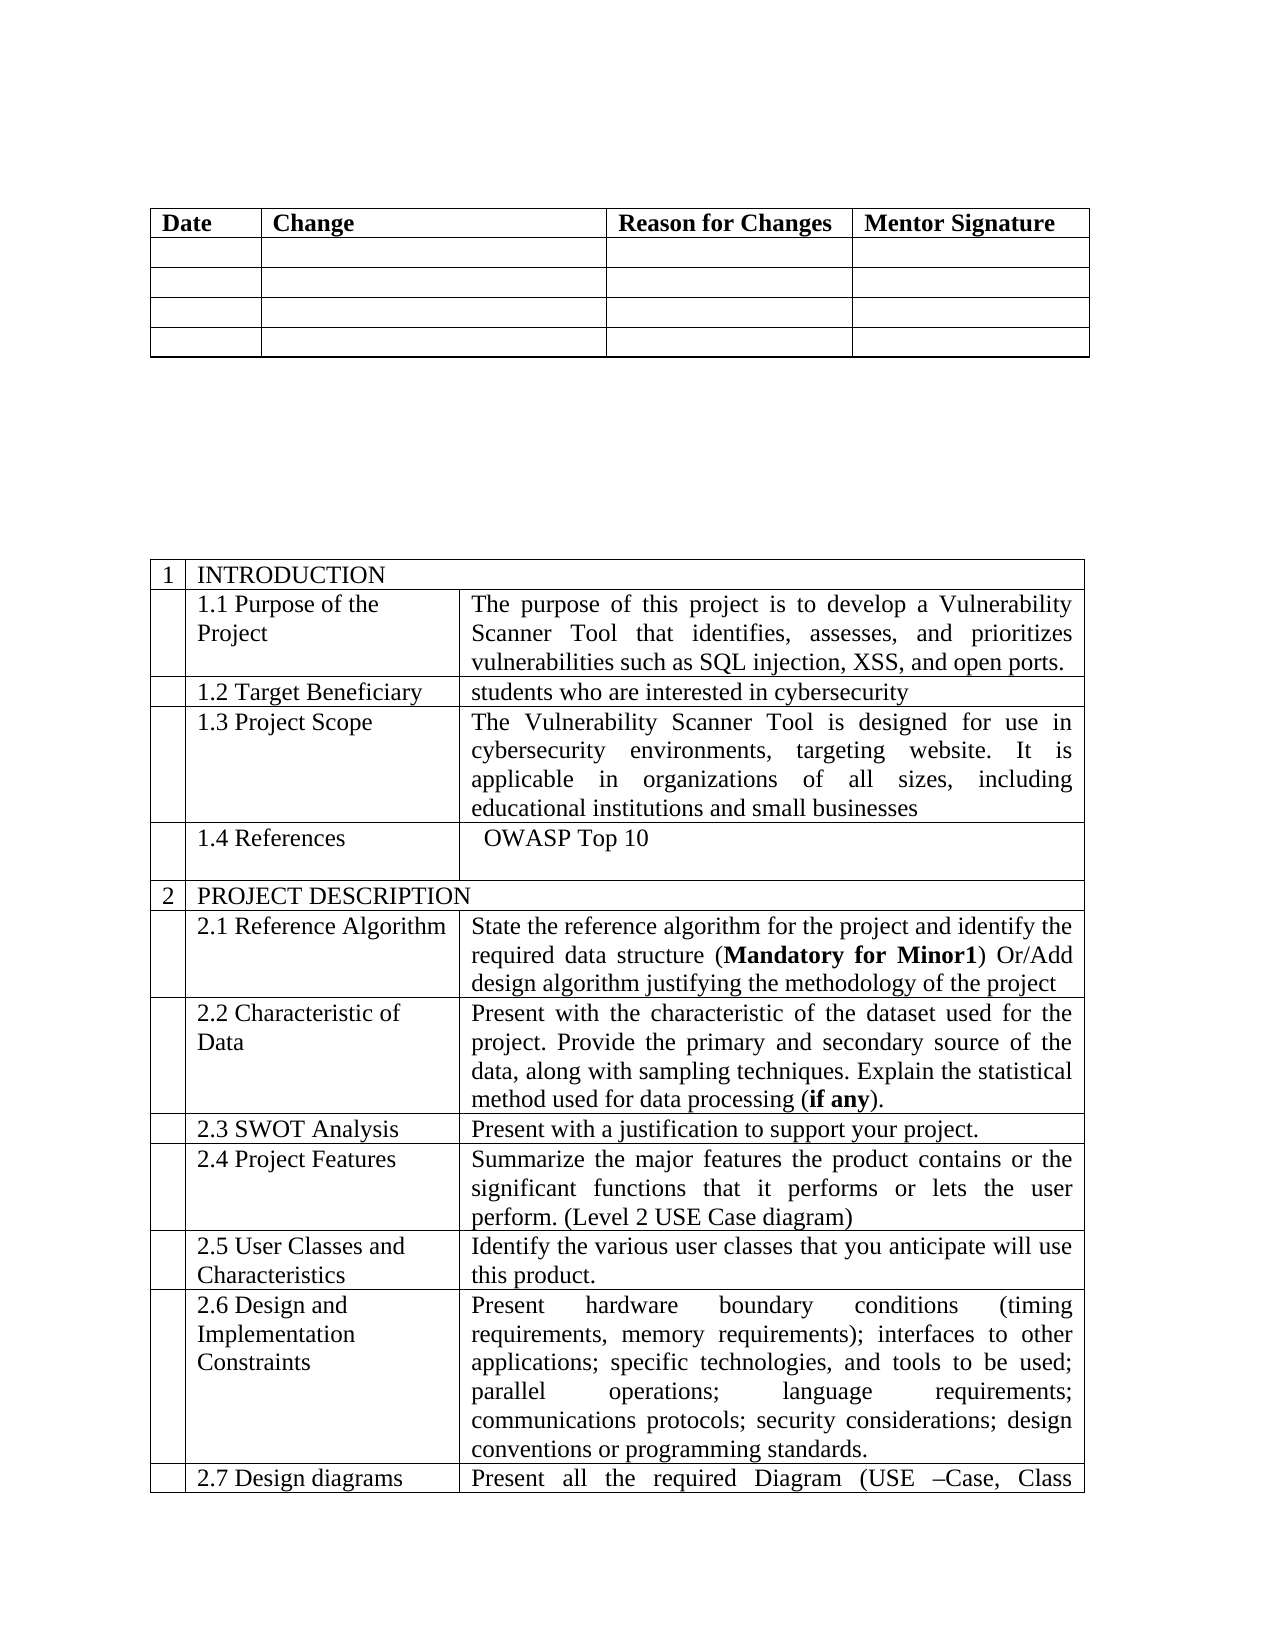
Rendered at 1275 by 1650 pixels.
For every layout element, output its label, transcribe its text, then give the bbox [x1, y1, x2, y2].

table_header 1 [151, 560, 185, 588]
table_cell [151, 677, 185, 706]
table_cell [853, 298, 1089, 327]
table_cell [151, 268, 261, 297]
table_cell [151, 707, 185, 822]
table_header Reason for Changes [607, 209, 852, 237]
table_cell [607, 238, 852, 267]
table_cell [853, 328, 1089, 356]
table_cell [151, 1231, 185, 1289]
table_cell 2.2 Characteristic of Data [186, 998, 459, 1113]
table_cell 1.1 Purpose of the Project [186, 590, 459, 676]
table_header Date [151, 209, 261, 237]
table_cell Present with the characteristic of the dataset used for the project. Provide the primary and secondary source of the data, along with sampling techniques. Explain the statistical method used for data processing (if any). [460, 998, 1084, 1113]
table_cell OWASP Top 10 [460, 823, 1084, 880]
table_cell 1.2 Target Beneficiary [186, 677, 459, 706]
table_cell [151, 1464, 185, 1492]
table_cell 1.3 Project Scope [186, 707, 459, 822]
table_cell Present with a justification to support your project. [460, 1114, 1084, 1143]
table_cell 2.5 User Classes and Characteristics [186, 1231, 459, 1289]
table_cell Identify the various user classes that you anticipate will use this product. [460, 1231, 1084, 1289]
table_cell The purpose of this project is to develop a Vulnerability Scanner Tool that identifies, assesses, and prioritizes vulnerabilities such as SQL injection, XSS, and open ports. [460, 590, 1084, 676]
table_header INTRODUCTION [186, 560, 1084, 588]
table_header Change [262, 209, 606, 237]
table_cell [262, 238, 606, 267]
table_cell PROJECT DESCRIPTION [186, 881, 1084, 910]
table_cell students who are interested in cybersecurity [460, 677, 1084, 706]
table_cell [262, 268, 606, 297]
table_cell 2.6 Design and Implementation Constraints [186, 1290, 459, 1462]
table_cell [151, 1290, 185, 1462]
table_cell [151, 328, 261, 356]
table_cell The Vulnerability Scanner Tool is designed for use in cybersecurity environments, targeting website. It is applicable in organizations of all sizes, including educational institutions and small businesses [460, 707, 1084, 822]
table_cell [151, 1144, 185, 1230]
table_cell [607, 328, 852, 356]
table_cell [151, 238, 261, 267]
table_cell [151, 823, 185, 880]
table_cell 2.1 Reference Algorithm [186, 911, 459, 997]
table_cell [151, 998, 185, 1113]
table_cell 2 [151, 881, 185, 910]
table_cell [151, 298, 261, 327]
table_cell [853, 268, 1089, 297]
table_cell [853, 238, 1089, 267]
table_cell [607, 298, 852, 327]
table_cell [262, 328, 606, 356]
table_cell Summarize the major features the product contains or the significant functions that it performs or lets the user perform. (Level 2 USE Case diagram) [460, 1144, 1084, 1230]
table_cell State the reference algorithm for the project and identify the required data structure (Mandatory for Minor1) Or/Add design algorithm justifying the methodology of the project [460, 911, 1084, 997]
table_cell 1.4 References [186, 823, 459, 880]
table_cell [151, 911, 185, 997]
table_cell [151, 1114, 185, 1143]
table_cell [151, 590, 185, 676]
table_cell 2.7 Design diagrams [186, 1464, 459, 1492]
table_cell 2.4 Project Features [186, 1144, 459, 1230]
table_cell 2.3 SWOT Analysis [186, 1114, 459, 1143]
table_header Mentor Signature [853, 209, 1089, 237]
table_cell [607, 268, 852, 297]
table_cell [262, 298, 606, 327]
